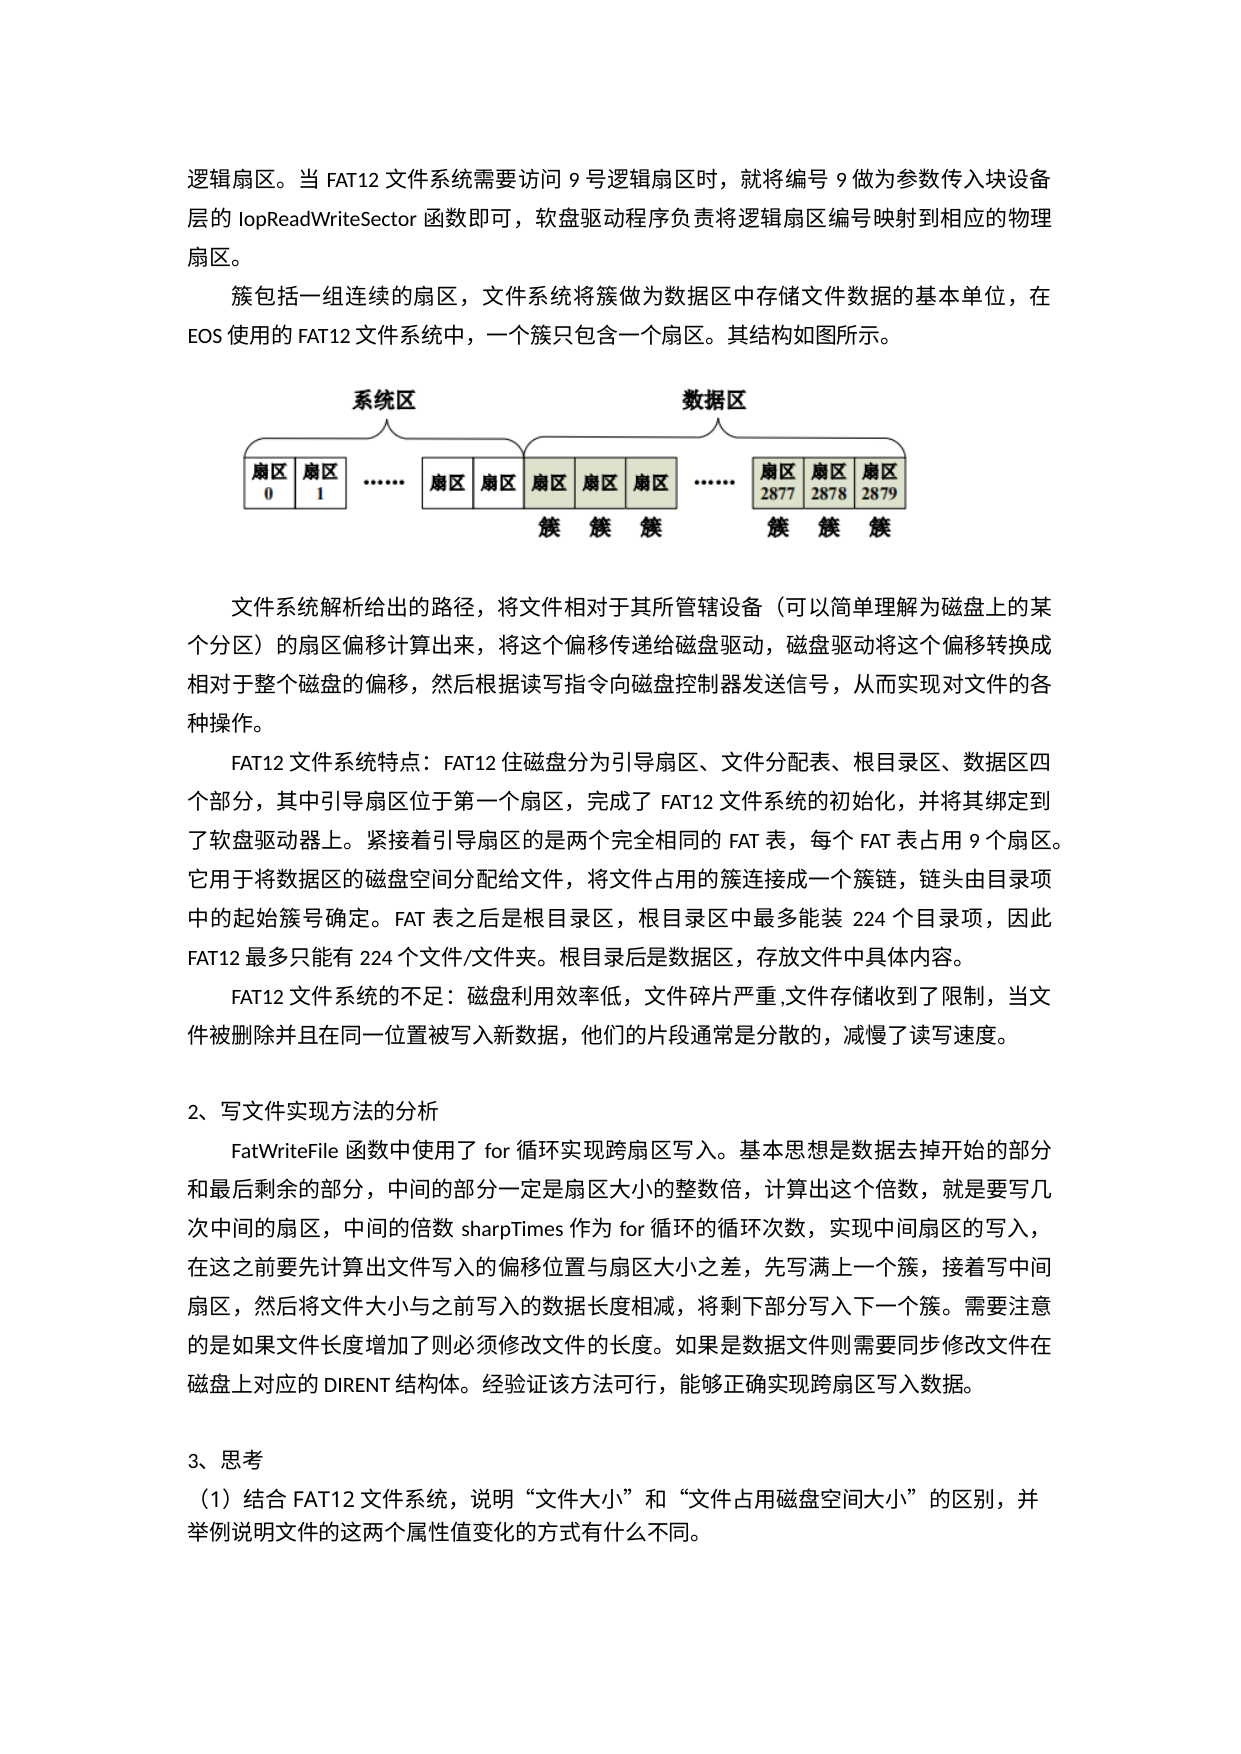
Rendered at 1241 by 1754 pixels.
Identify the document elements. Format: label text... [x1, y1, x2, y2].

picture [231, 356, 918, 559]
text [187, 162, 1053, 272]
text 2、写文件实现方法的分析 [187, 1094, 1053, 1126]
text 文件系统解析给出的路径，将文件相对于其所管辖设备（可以简单理解为磁盘上的某个分区）的扇区偏移计算出来，将这个偏移传递给磁盘驱动，磁盘驱动将这个偏移转换成相对于整个磁盘的偏移，然后根据读写指令向磁盘控制器发送信号，从而实现对文件的各种操作。 [187, 589, 1053, 738]
text FatWriteFile 函数中使用了 for 循环实现跨扇区写入。基本思想是数据去掉开始的部分和最后剩余的部分，中间的部分一定是扇区大小的整数倍，计算出这个倍数，就是要写几次中间的扇区，中间的倍数 sharpTimes 作为 for 循环的循环次数，实现中间扇区的写入，在这之前要先计算出文件写入的偏移位置与扇区大小之差，先写满上一个簇，接着写中间扇区，然后将文件大小与之前写入的数据长度相减，将剩下部分写入下一个簇。需要注意的是如果文件长度增加了则必须修改文件的长度。如果是数据文件则需要同步修改文件在磁盘上对应的 DIRENT 结构体。经验证该方法可行，能够正确实现跨扇区写入数据。 [187, 1133, 1053, 1399]
text FAT12 文件系统的不足：磁盘利用效率低，文件碎片严重,文件存储收到了限制，当文件被删除并且在同一位置被写入新数据，他们的片段通常是分散的，减慢了读写速度。 [187, 978, 1053, 1050]
text FAT12 文件系统特点：FAT12 住磁盘分为引导扇区、文件分配表、根目录区、数据区四个部分，其中引导扇区位于第一个扇区，完成了 FAT12 文件系统的初始化，并将其绑定到了软盘驱动器上。紧接着引导扇区的是两个完全相同的 FAT 表，每个 FAT 表占用 9 个扇区。它用于将数据区的磁盘空间分配给文件，将文件占用的簇连接成一个簇链，链头由目录项中的起始簇号确定。FAT 表之后是根目录区，根目录区中最多能装 224 个目录项，因此 FAT12 最多只能有 224 个文件/文件夹。根目录后是数据区，存放文件中具体内容。 [187, 745, 1053, 972]
text 3、思考 [187, 1443, 1053, 1475]
text 簇包括一组连续的扇区，文件系统将簇做为数据区中存储文件数据的基本单位，在EOS 使用的 FAT12 文件系统中，一个簇只包含一个扇区。其结构如图所示。 [187, 279, 1053, 350]
text （1）结合 FAT12 文件系统，说明“文件大小”和“文件占用磁盘空间大小”的区别，并举例说明文件的这两个属性值变化的方式有什么不同。 [187, 1482, 1053, 1547]
